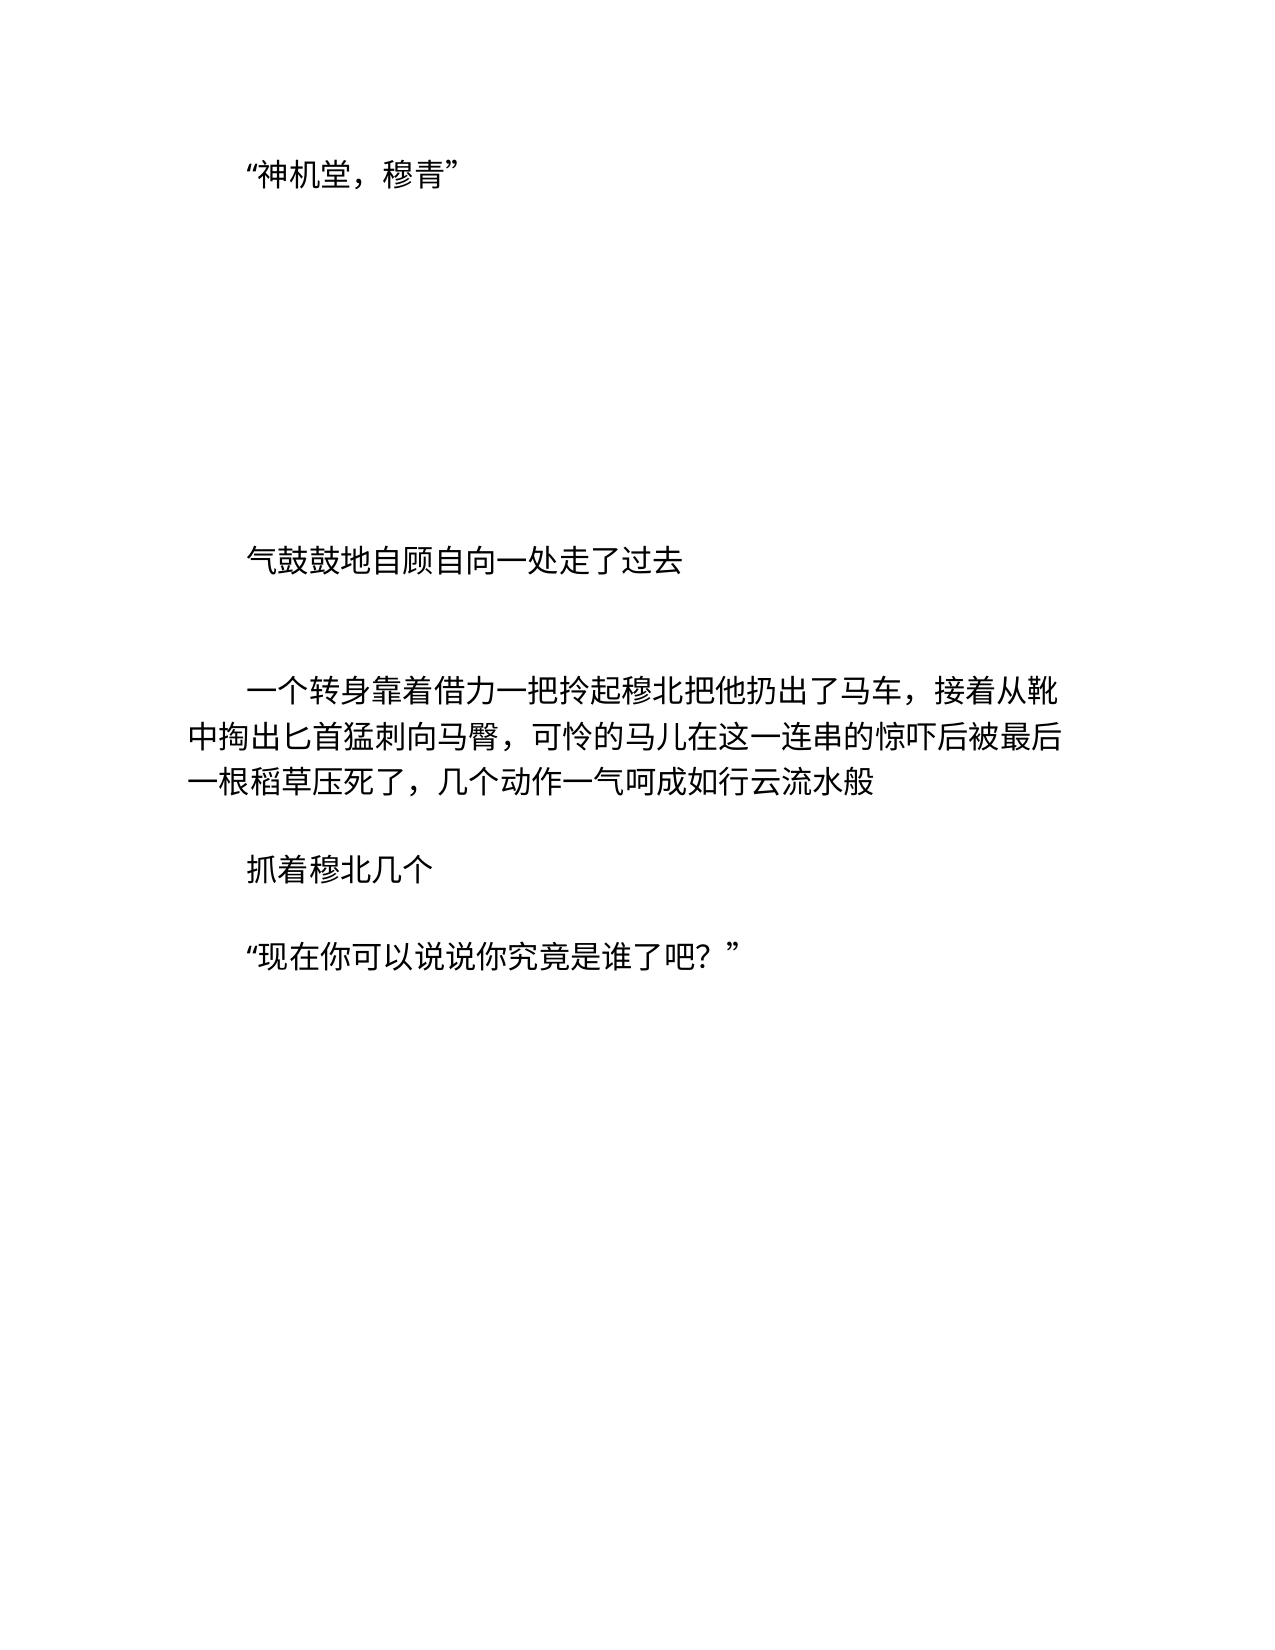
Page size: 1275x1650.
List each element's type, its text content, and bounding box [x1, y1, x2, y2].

text “神机堂，穆青” [187, 150, 1087, 195]
text 一个转身靠着借力一把拎起穆北把他扔出了马车，接着从靴中掏出匕首猛刺向马臀，可怜的马儿在这一连串的惊吓后被最后一根稻草压死了，几个动作一气呵成如行云流水般 [187, 667, 1087, 802]
text “现在你可以说说你究竟是谁了吧？” [187, 933, 1087, 978]
text 抓着穆北几个 [187, 845, 1087, 890]
text 气鼓鼓地自顾自向一处走了过去 [187, 536, 1087, 581]
